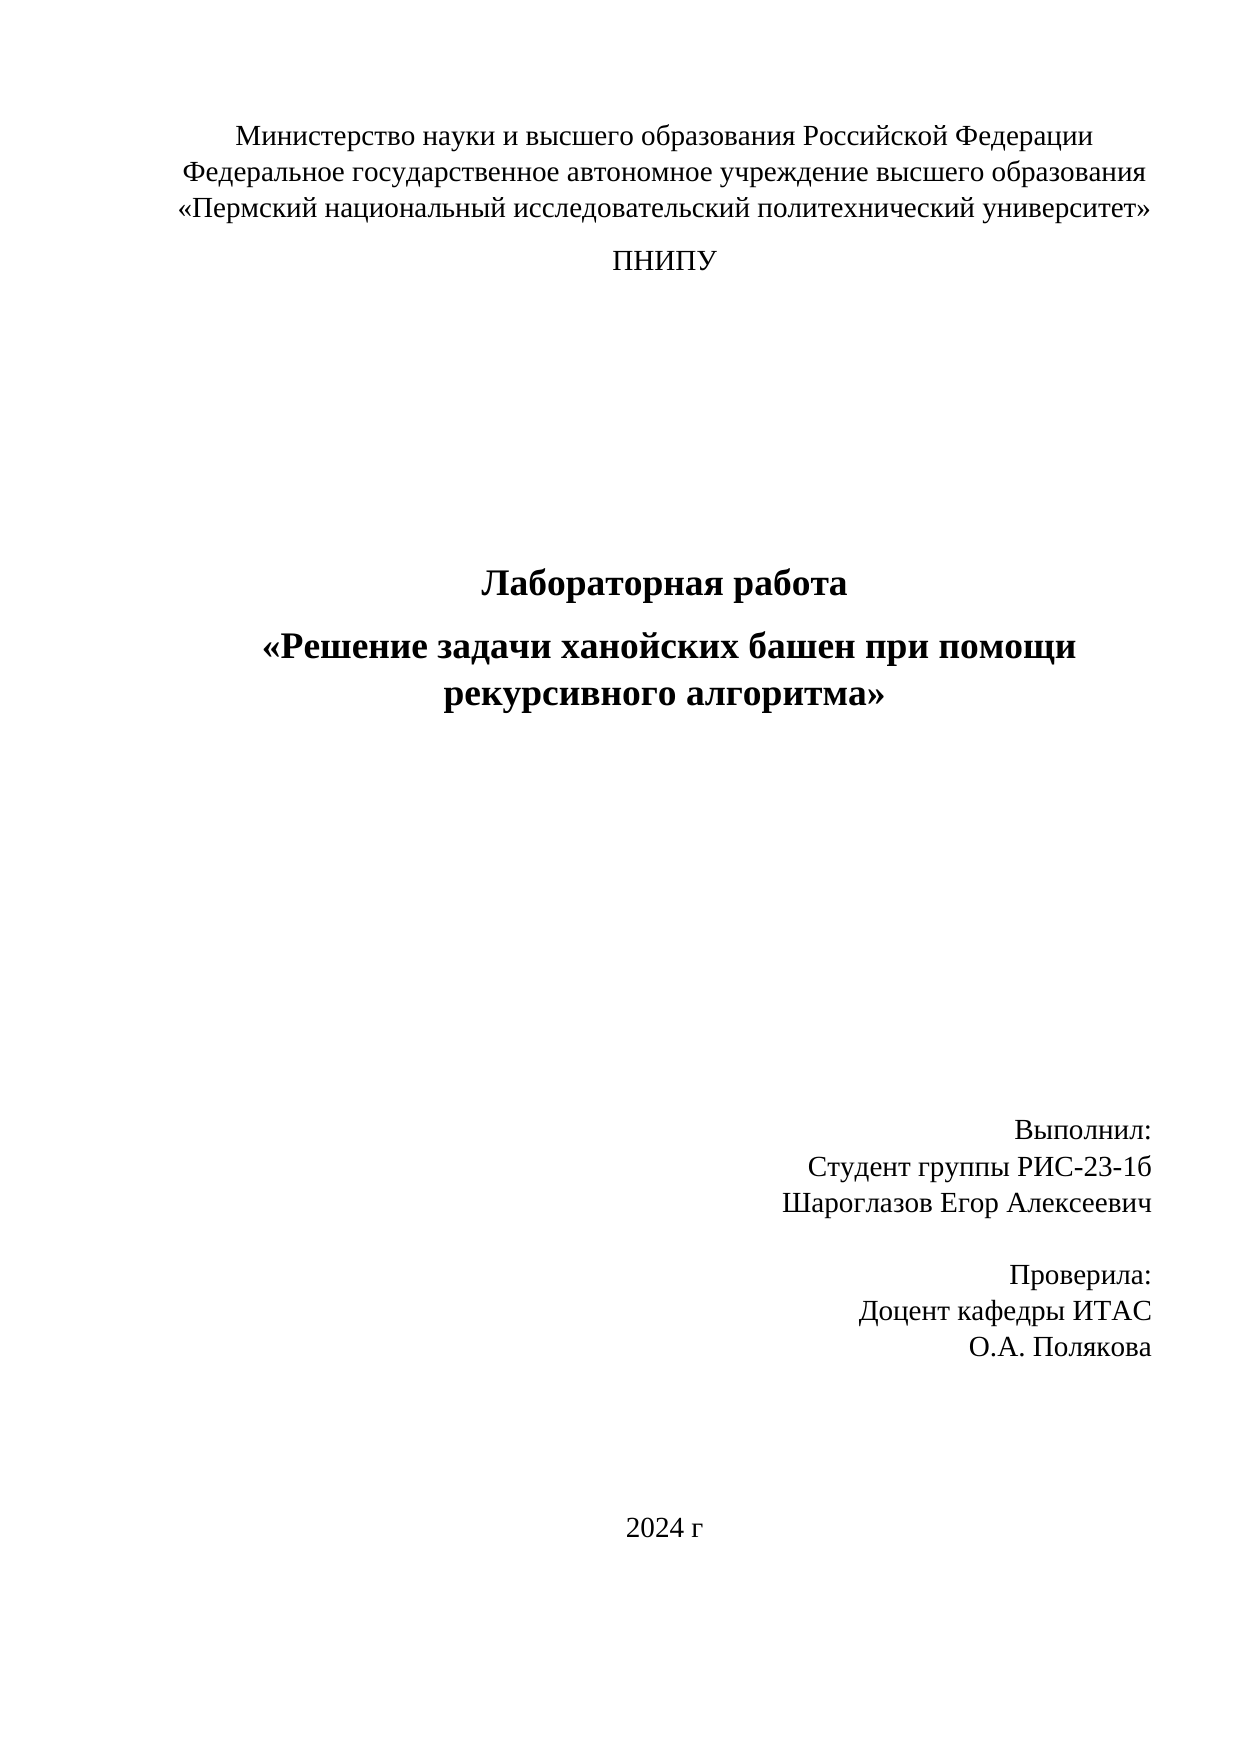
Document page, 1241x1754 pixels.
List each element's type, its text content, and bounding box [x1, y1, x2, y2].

text ПНИПУ [177, 243, 1152, 277]
text Проверила: [177, 1257, 1152, 1291]
text «Решение задачи ханойских башен при помощи рекурсивного алгоритма» [177, 623, 1152, 713]
text О.А. Полякова [177, 1329, 1152, 1363]
text Выполнил: [177, 1112, 1152, 1146]
text Доцент кафедры ИТАС [177, 1293, 1152, 1327]
text Шароглазов Егор Алексеевич [177, 1185, 1152, 1218]
text 2024 г [177, 1510, 1152, 1544]
text Студент группы РИС-23-1б [177, 1149, 1152, 1182]
text Министерство науки и высшего образования Российской Федерации Федеральное государственное автономное учреждение высшего образования «Пермский национальный исследовательский политехнический университет» [177, 118, 1152, 224]
text Лабораторная работа [177, 560, 1152, 603]
